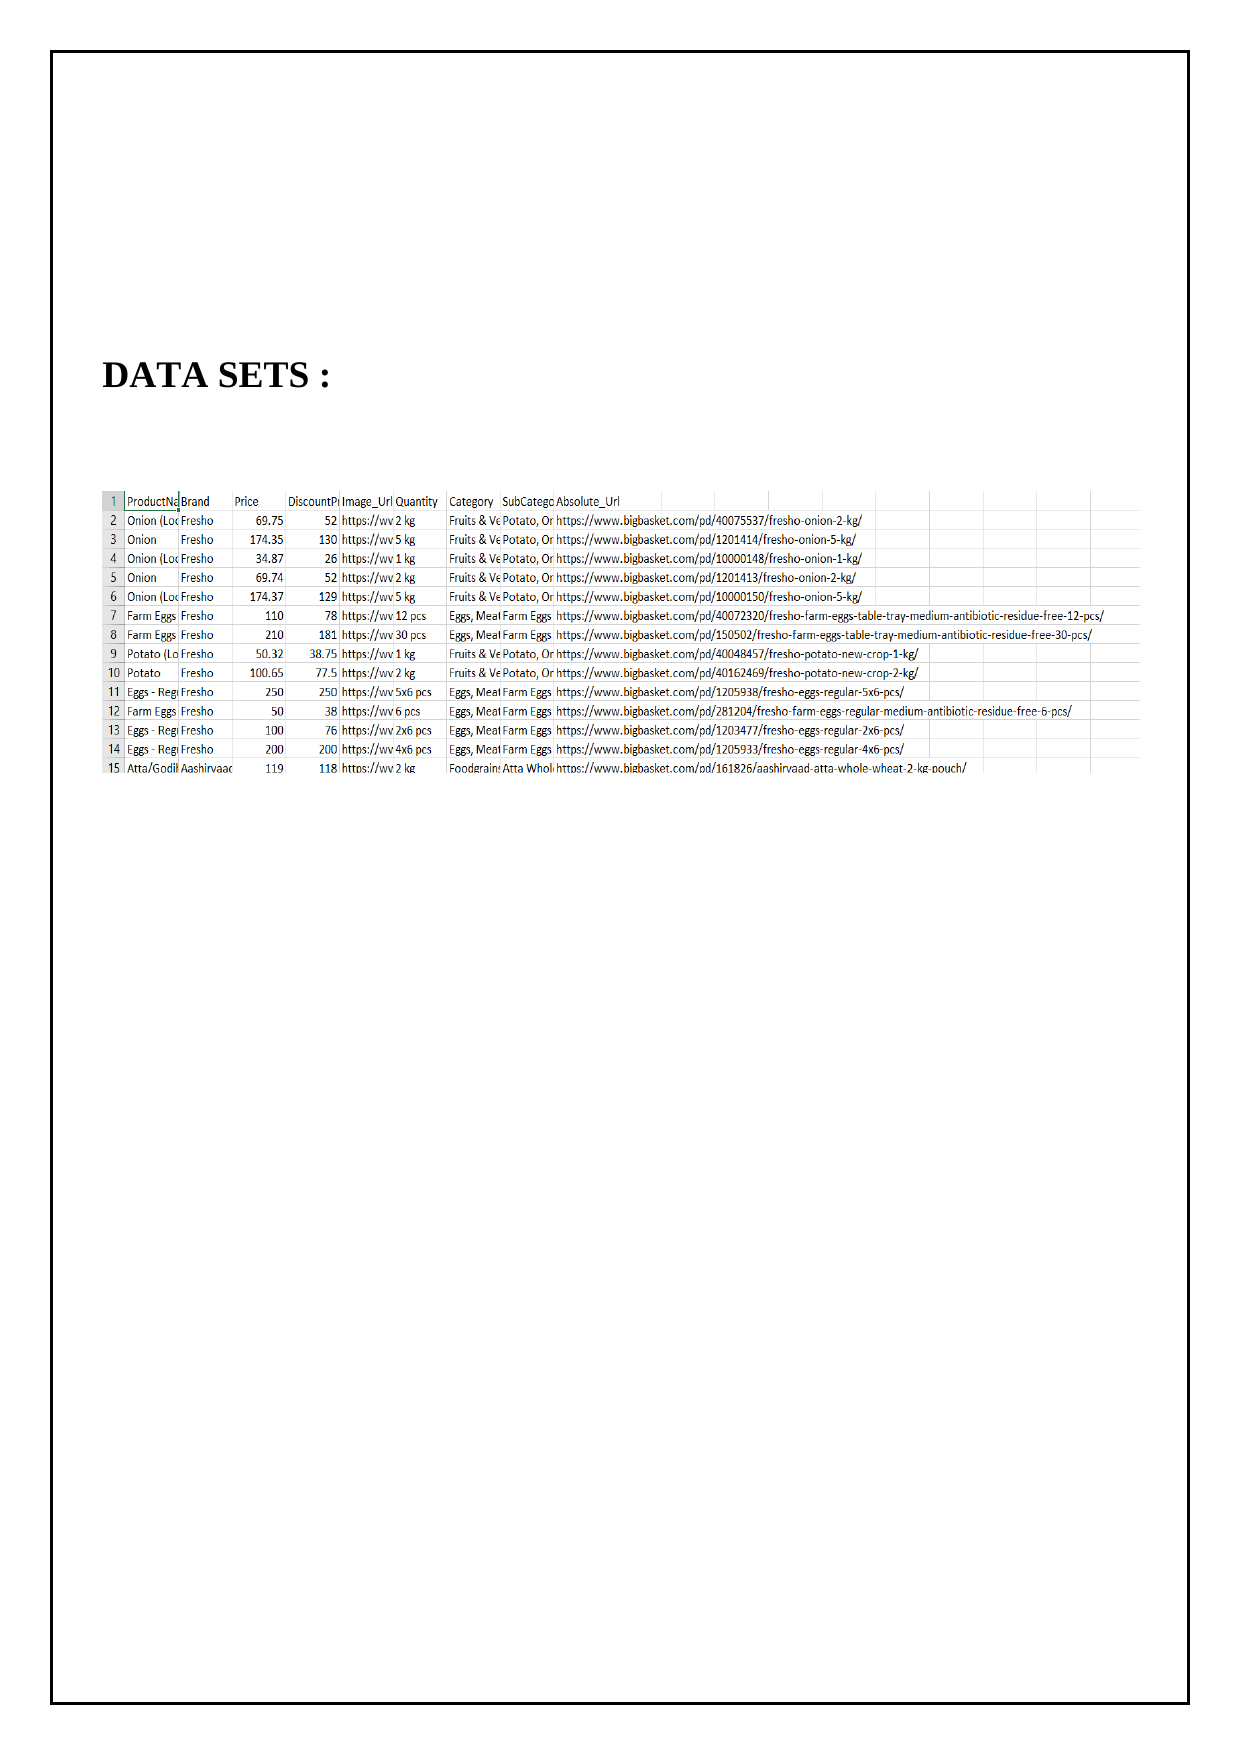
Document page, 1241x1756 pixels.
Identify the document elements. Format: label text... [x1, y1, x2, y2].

picture [102, 491, 1140, 773]
text DATA SETS : [102, 352, 1140, 396]
